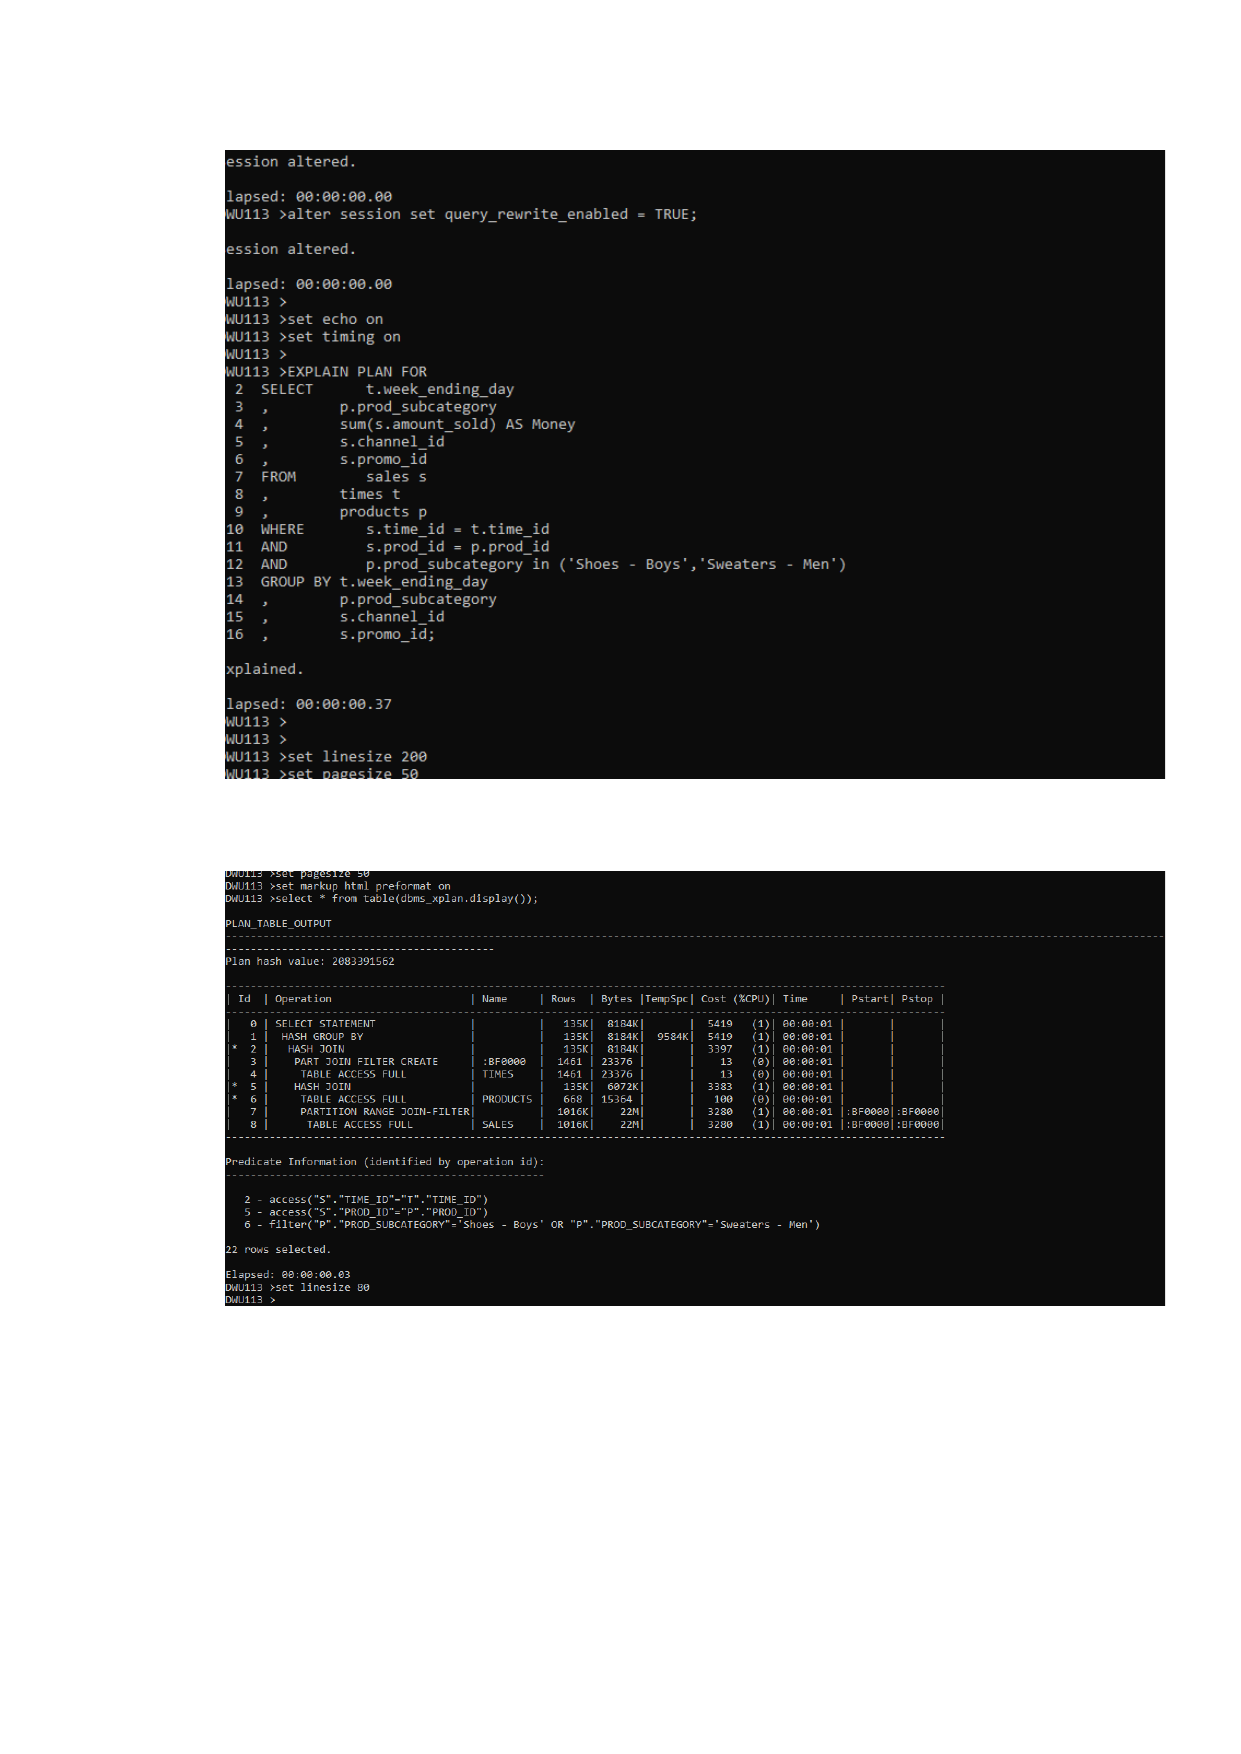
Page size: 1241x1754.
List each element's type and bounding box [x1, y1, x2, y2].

picture [225, 150, 1166, 779]
picture [225, 871, 1166, 1306]
